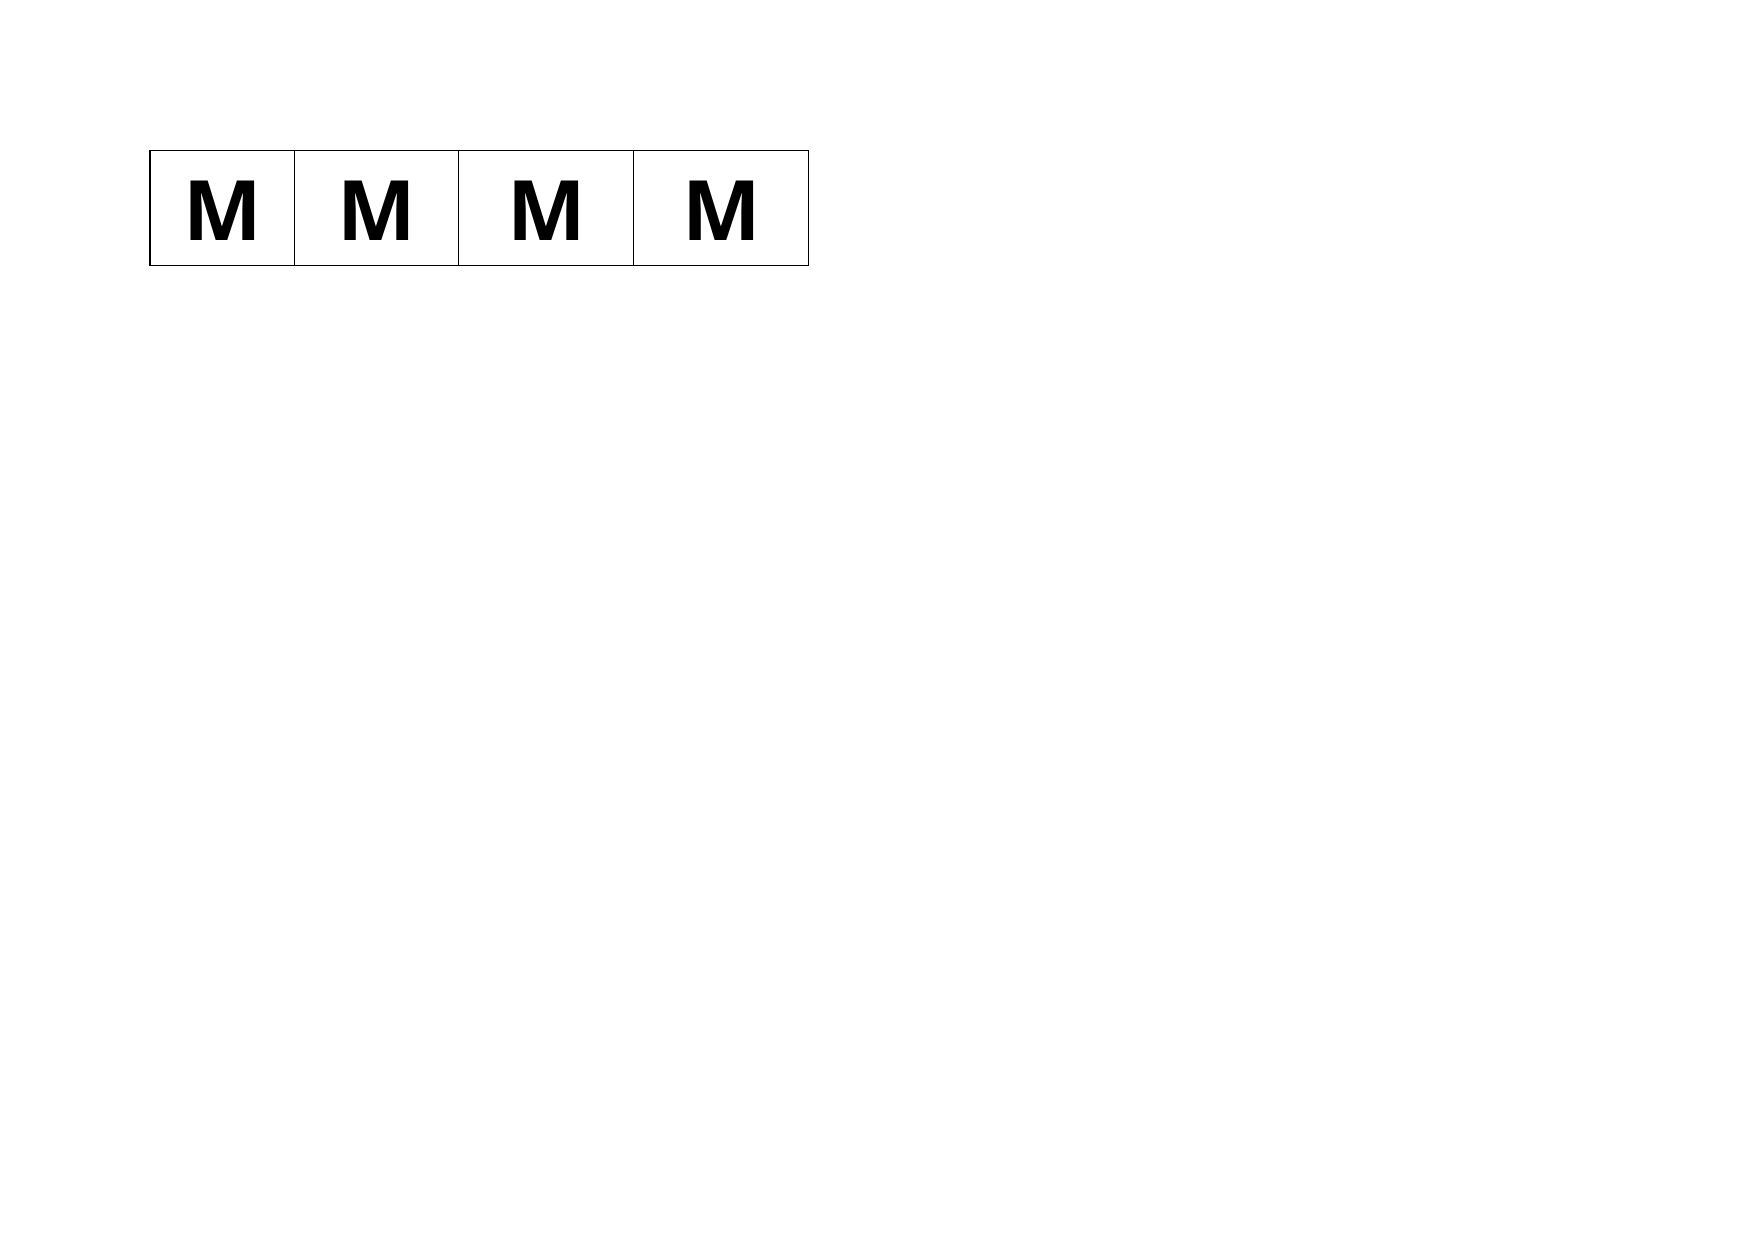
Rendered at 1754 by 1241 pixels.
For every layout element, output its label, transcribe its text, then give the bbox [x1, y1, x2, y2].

table_cell M [459, 151, 633, 264]
table_cell M [295, 151, 458, 264]
table_cell M [151, 151, 294, 264]
table_cell M [634, 151, 808, 264]
